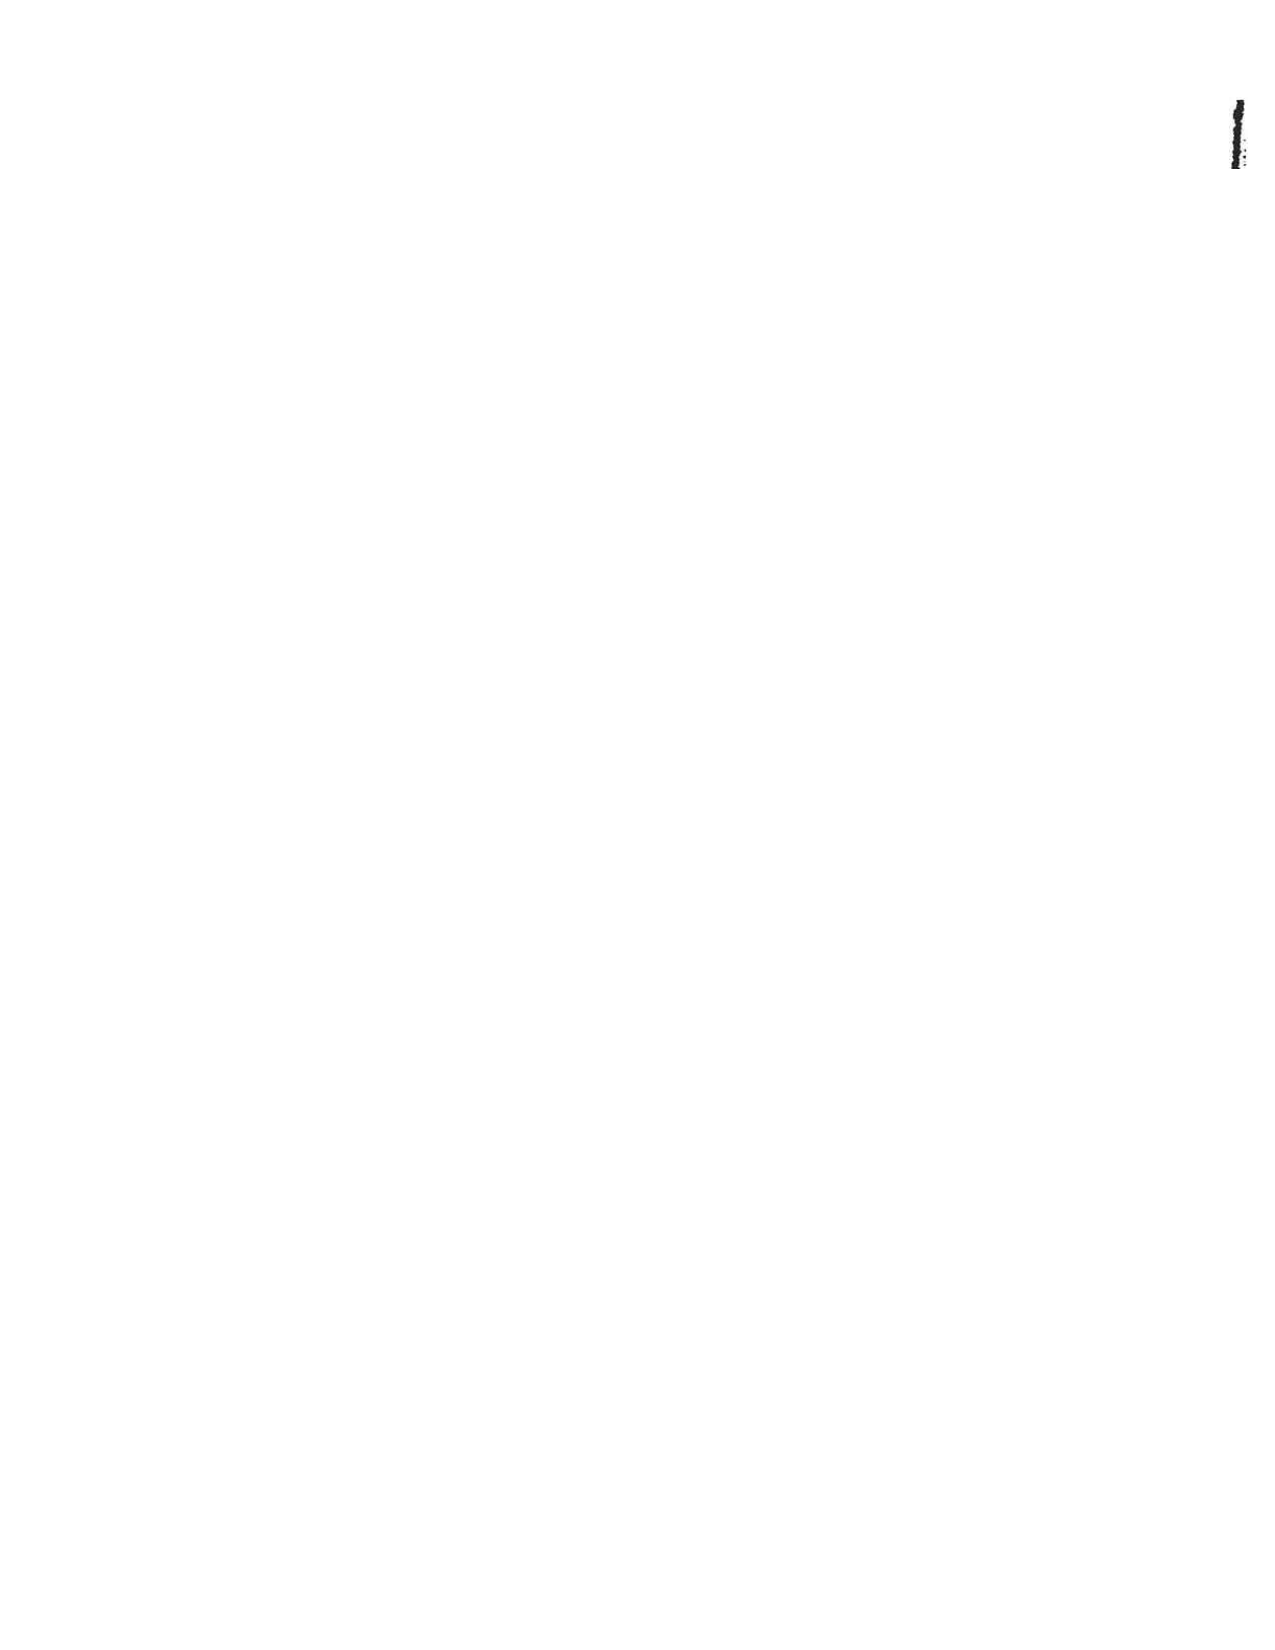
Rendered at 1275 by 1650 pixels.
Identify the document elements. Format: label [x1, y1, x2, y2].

picture [1228, 97, 1248, 169]
